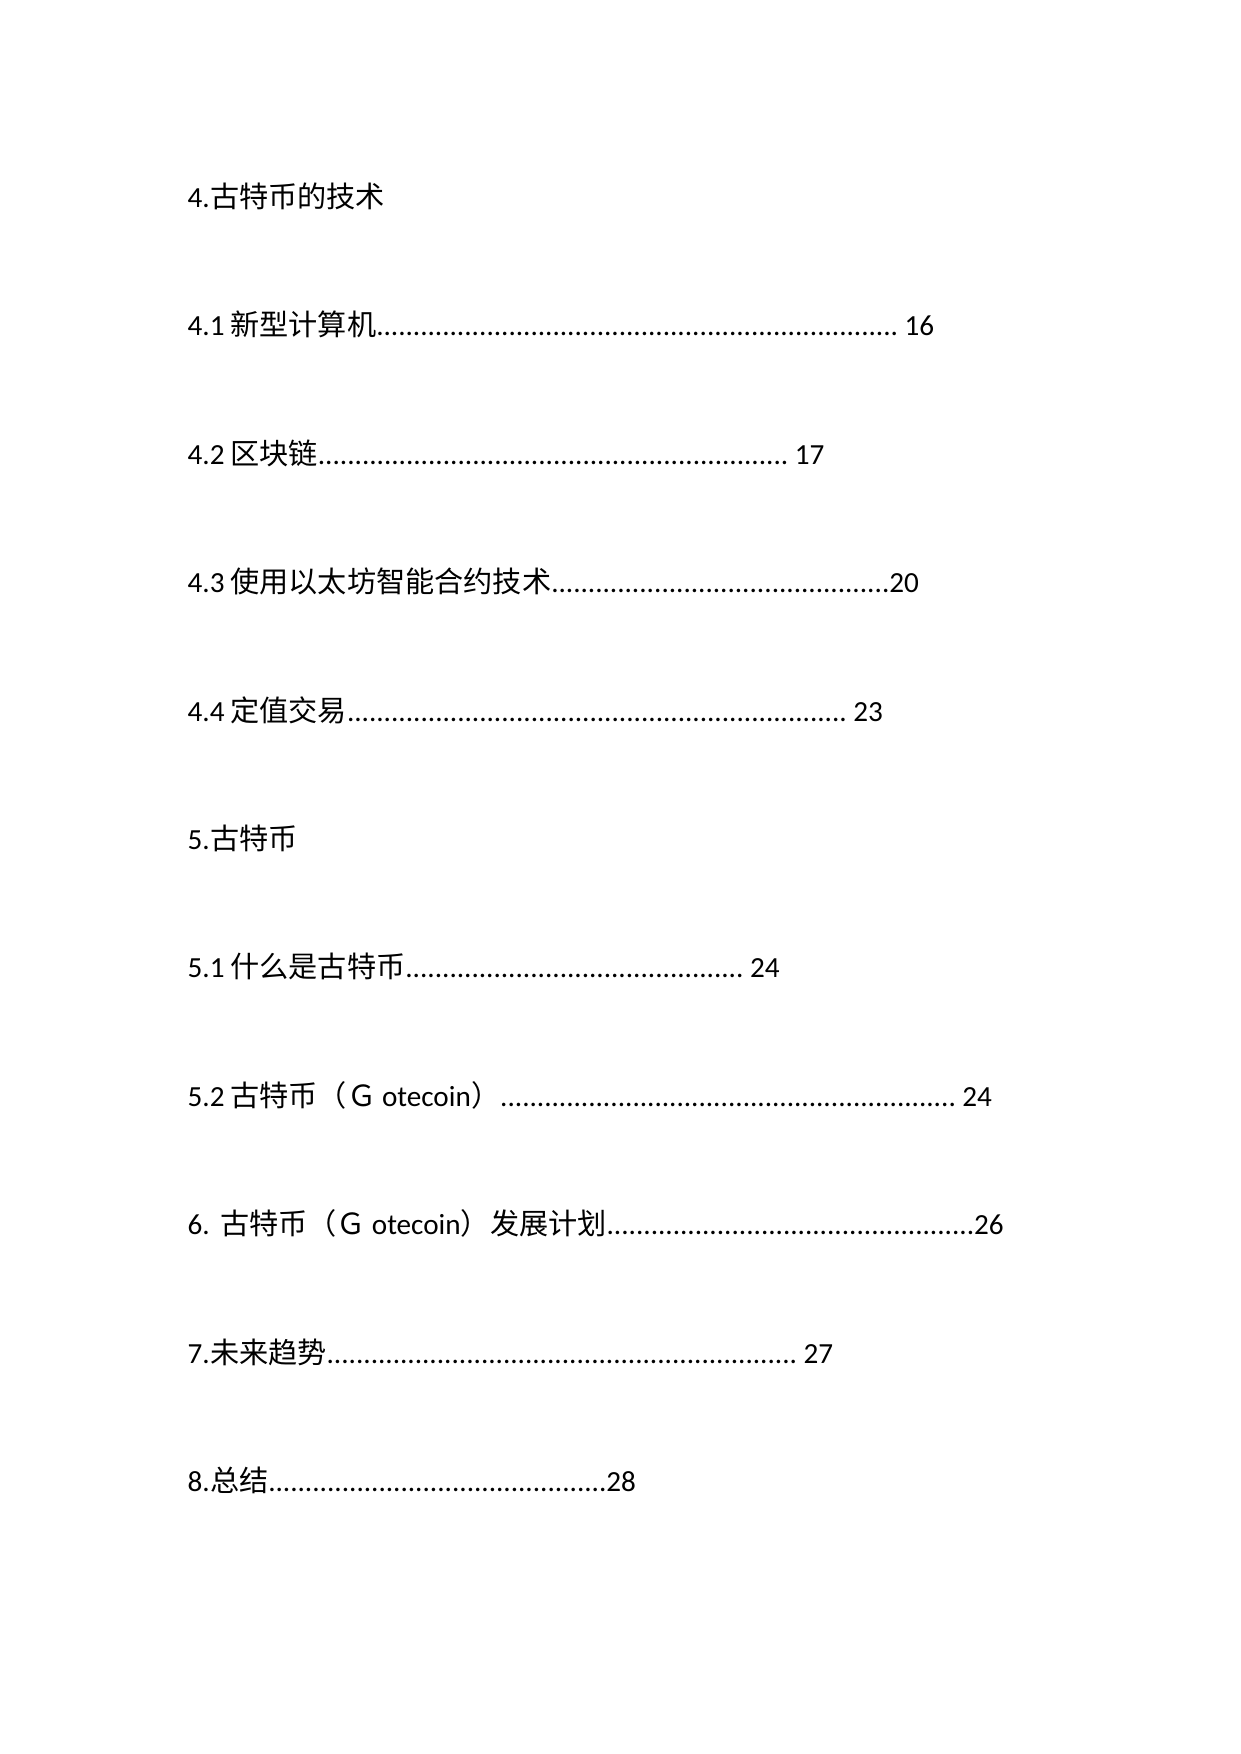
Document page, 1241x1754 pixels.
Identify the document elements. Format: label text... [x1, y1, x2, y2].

list 7.未来趋势................................................................ 27 [187, 1318, 1053, 1383]
list 4.古特币的技术 [187, 162, 1053, 227]
list 古特币（Ｇotecoin）发展计划..................................................26 [187, 1189, 1053, 1254]
text 5.古特币 [187, 804, 1053, 869]
text 4.2区块链................................................................ 17 [187, 419, 1053, 484]
text 4.4定值交易.................................................................... 23 [187, 676, 1053, 741]
text 5.2古特币（Ｇotecoin）.............................................................. 24 [187, 1061, 1053, 1126]
list 4.1新型计算机....................................................................... 16 [187, 290, 1053, 355]
text 8.总结..............................................28 [187, 1446, 1053, 1511]
text 5.1什么是古特币.............................................. 24 [187, 933, 1053, 998]
text 4.3使用以太坊智能合约技术..............................................20 [187, 547, 1053, 612]
